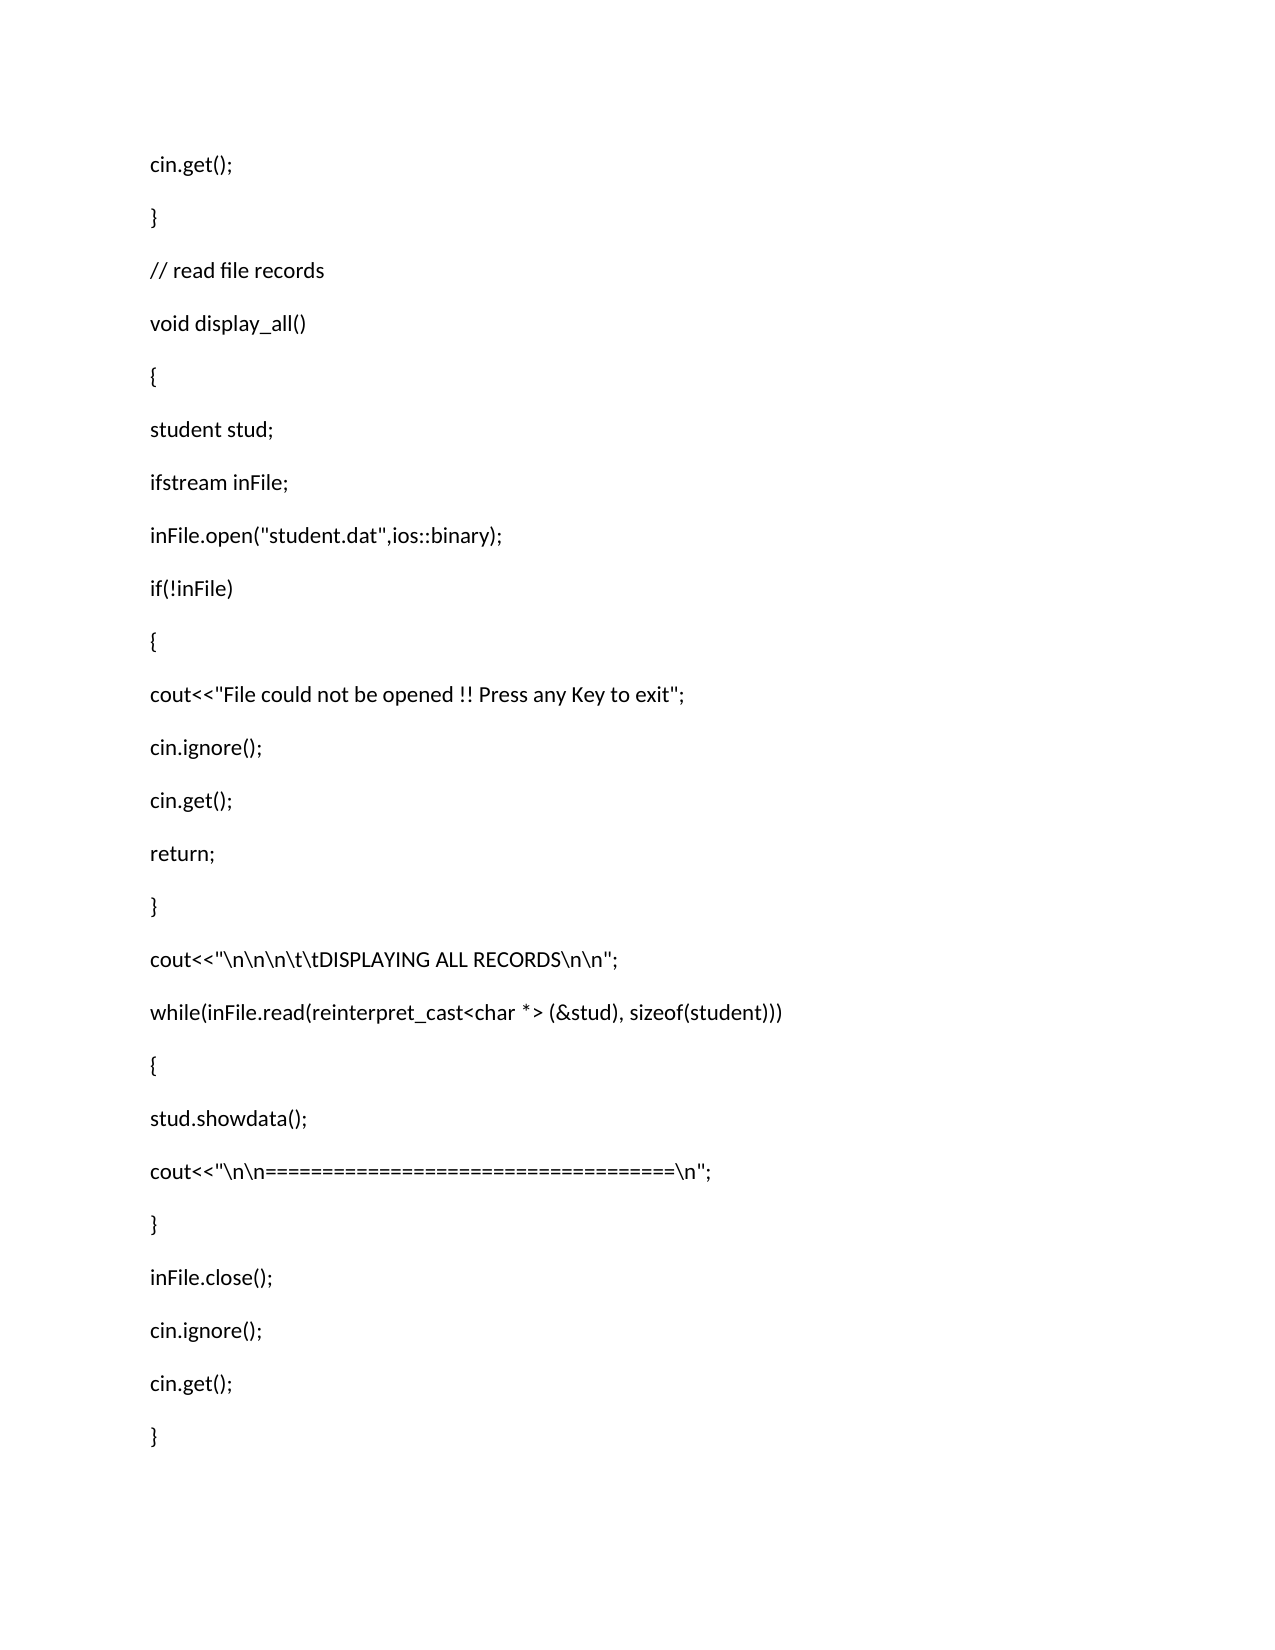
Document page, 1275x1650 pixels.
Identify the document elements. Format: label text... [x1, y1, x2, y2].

text cout<<"\n\n====================================\n"; [150, 1157, 1125, 1185]
text cin.ignore(); [150, 733, 1125, 761]
text cin.get(); [150, 1369, 1125, 1397]
text cin.get(); [150, 786, 1125, 814]
text ifstream inFile; [150, 468, 1125, 496]
text { [150, 1051, 1125, 1079]
text // read file records [150, 256, 1125, 284]
text cin.get(); [150, 150, 1125, 178]
text } [150, 892, 1125, 920]
text stud.showdata(); [150, 1104, 1125, 1132]
text void display_all() [150, 309, 1125, 337]
text cin.ignore(); [150, 1316, 1125, 1344]
text } [150, 203, 1125, 231]
text inFile.open("student.dat",ios::binary); [150, 521, 1125, 549]
text { [150, 627, 1125, 655]
text cout<<"\n\n\n\t\tDISPLAYING ALL RECORDS\n\n"; [150, 945, 1125, 973]
text } [150, 1422, 1125, 1451]
text if(!inFile) [150, 574, 1125, 602]
text inFile.close(); [150, 1263, 1125, 1291]
text } [150, 1210, 1125, 1238]
text student stud; [150, 415, 1125, 443]
text cout<<"File could not be opened !! Press any Key to exit"; [150, 680, 1125, 708]
text { [150, 362, 1125, 390]
text while(inFile.read(reinterpret_cast<char *> (&stud), sizeof(student))) [150, 998, 1125, 1026]
text return; [150, 839, 1125, 867]
